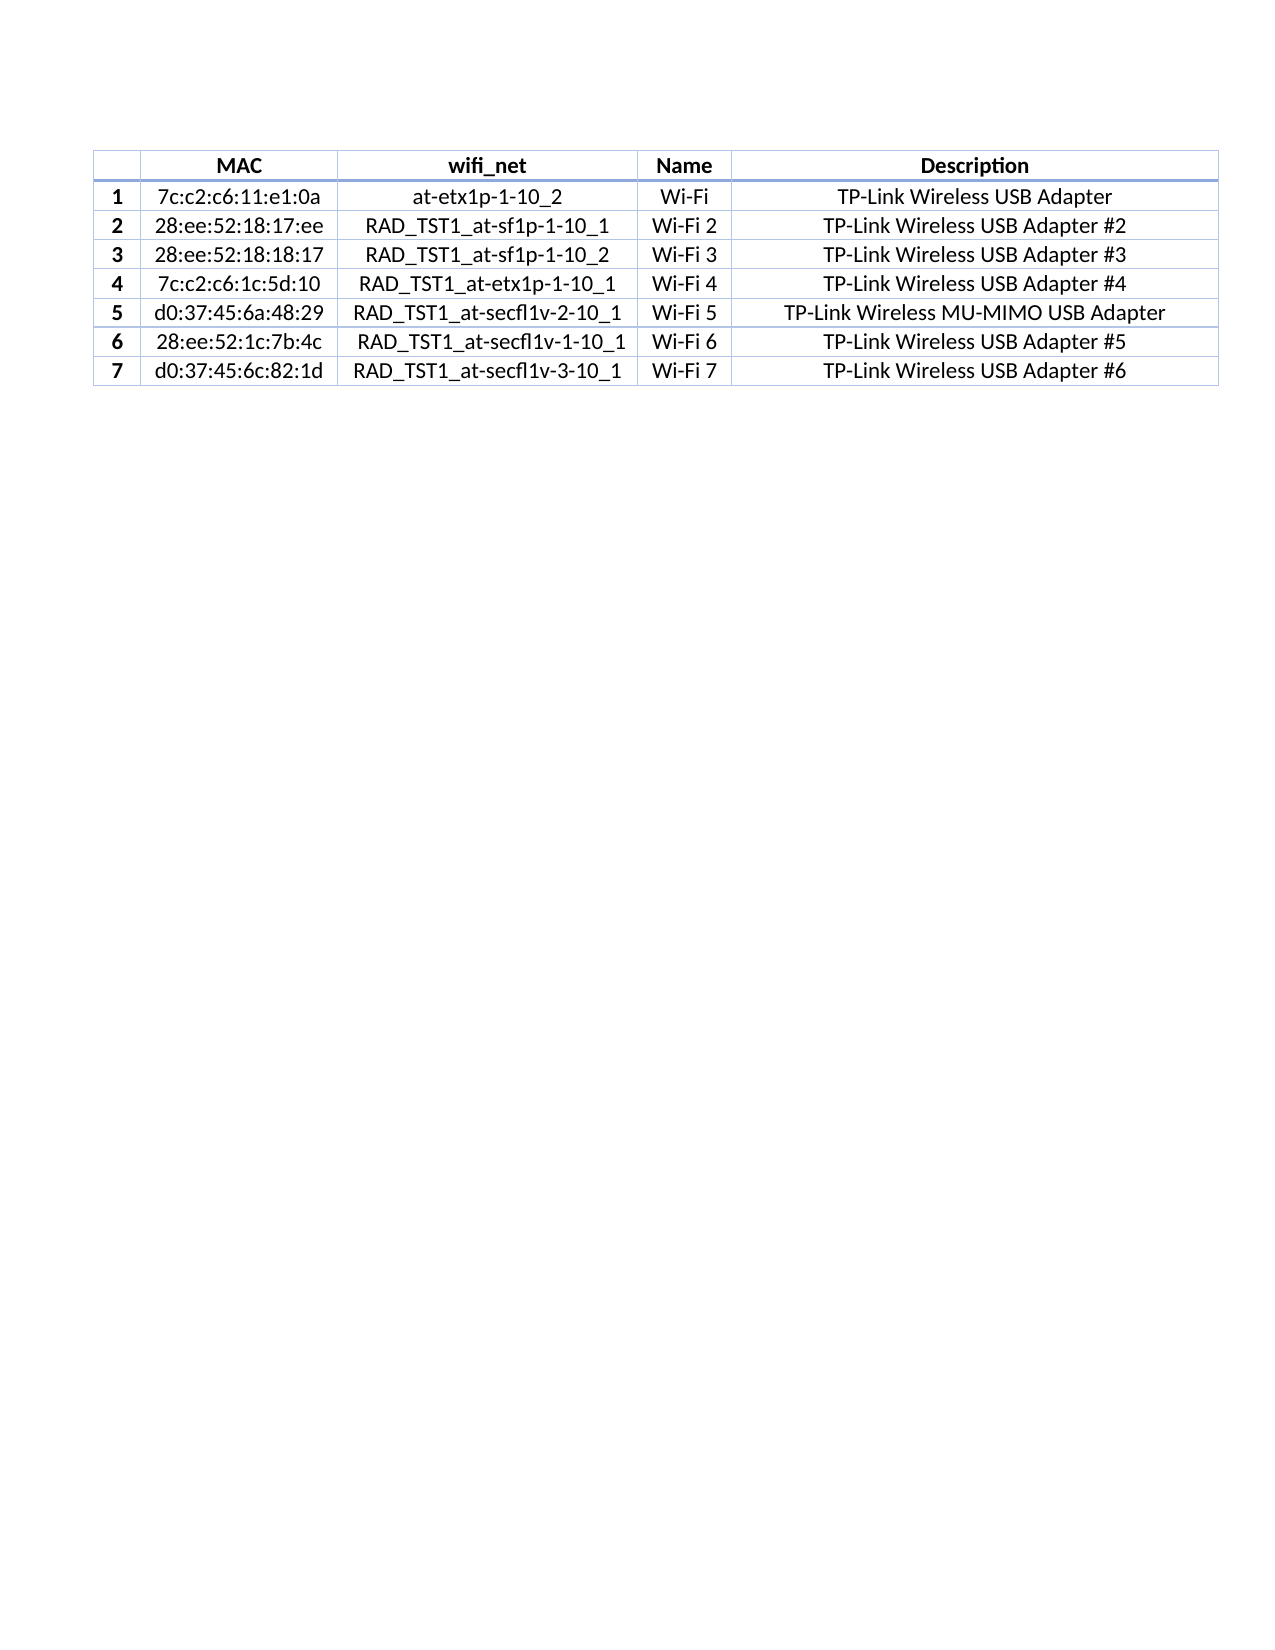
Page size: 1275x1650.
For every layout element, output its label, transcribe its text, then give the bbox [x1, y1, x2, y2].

table_header wifi_net [338, 151, 637, 179]
table_cell 7c:c2:c6:11:e1:0a [141, 182, 337, 210]
table_header Description [732, 151, 1218, 179]
table_cell Wi-Fi [638, 182, 731, 210]
table_cell Wi-Fi 3 [638, 240, 731, 268]
table_cell d0:37:45:6c:82:1d [141, 357, 337, 384]
table_cell Wi-Fi 7 [638, 357, 731, 384]
table_cell TP-Link Wireless USB Adapter [732, 182, 1218, 210]
table_cell RAD_TST1_at-sf1p-1-10_2 [338, 240, 637, 268]
table_cell RAD_TST1_at-secfl1v-1-10_1 [338, 328, 637, 356]
table_cell 28:ee:52:18:17:ee [141, 211, 337, 239]
table_cell TP-Link Wireless USB Adapter #5 [732, 328, 1218, 356]
table_cell Wi-Fi 4 [638, 269, 731, 297]
table_cell 7 [94, 357, 140, 384]
table_cell 3 [94, 240, 140, 268]
table_cell RAD_TST1_at-secfl1v-3-10_1 [338, 357, 637, 384]
table_cell RAD_TST1_at-sf1p-1-10_1 [338, 211, 637, 239]
table_cell TP-Link Wireless USB Adapter #6 [732, 357, 1218, 384]
table_cell 6 [94, 328, 140, 356]
table_cell TP-Link Wireless USB Adapter #4 [732, 269, 1218, 297]
table_cell 2 [94, 211, 140, 239]
table_cell 28:ee:52:18:18:17 [141, 240, 337, 268]
table_cell 4 [94, 269, 140, 297]
table_header MAC [141, 151, 337, 179]
table_cell Wi-Fi 2 [638, 211, 731, 239]
table_cell TP-Link Wireless USB Adapter #3 [732, 240, 1218, 268]
table_header Name [638, 151, 731, 179]
table_cell RAD_TST1_at-etx1p-1-10_1 [338, 269, 637, 297]
table_cell TP-Link Wireless USB Adapter #2 [732, 211, 1218, 239]
table_cell 5 [94, 299, 140, 326]
table_cell 7c:c2:c6:1c:5d:10 [141, 269, 337, 297]
table_cell Wi-Fi 5 [638, 299, 731, 326]
table_header [94, 151, 140, 179]
table_cell Wi-Fi 6 [638, 328, 731, 356]
table_cell d0:37:45:6a:48:29 [141, 299, 337, 326]
table_cell 1 [94, 182, 140, 210]
table_cell TP-Link Wireless MU-MIMO USB Adapter [732, 299, 1218, 326]
table_cell 28:ee:52:1c:7b:4c [141, 328, 337, 356]
table_cell RAD_TST1_at-secfl1v-2-10_1 [338, 299, 637, 326]
table_cell at-etx1p-1-10_2 [338, 182, 637, 210]
